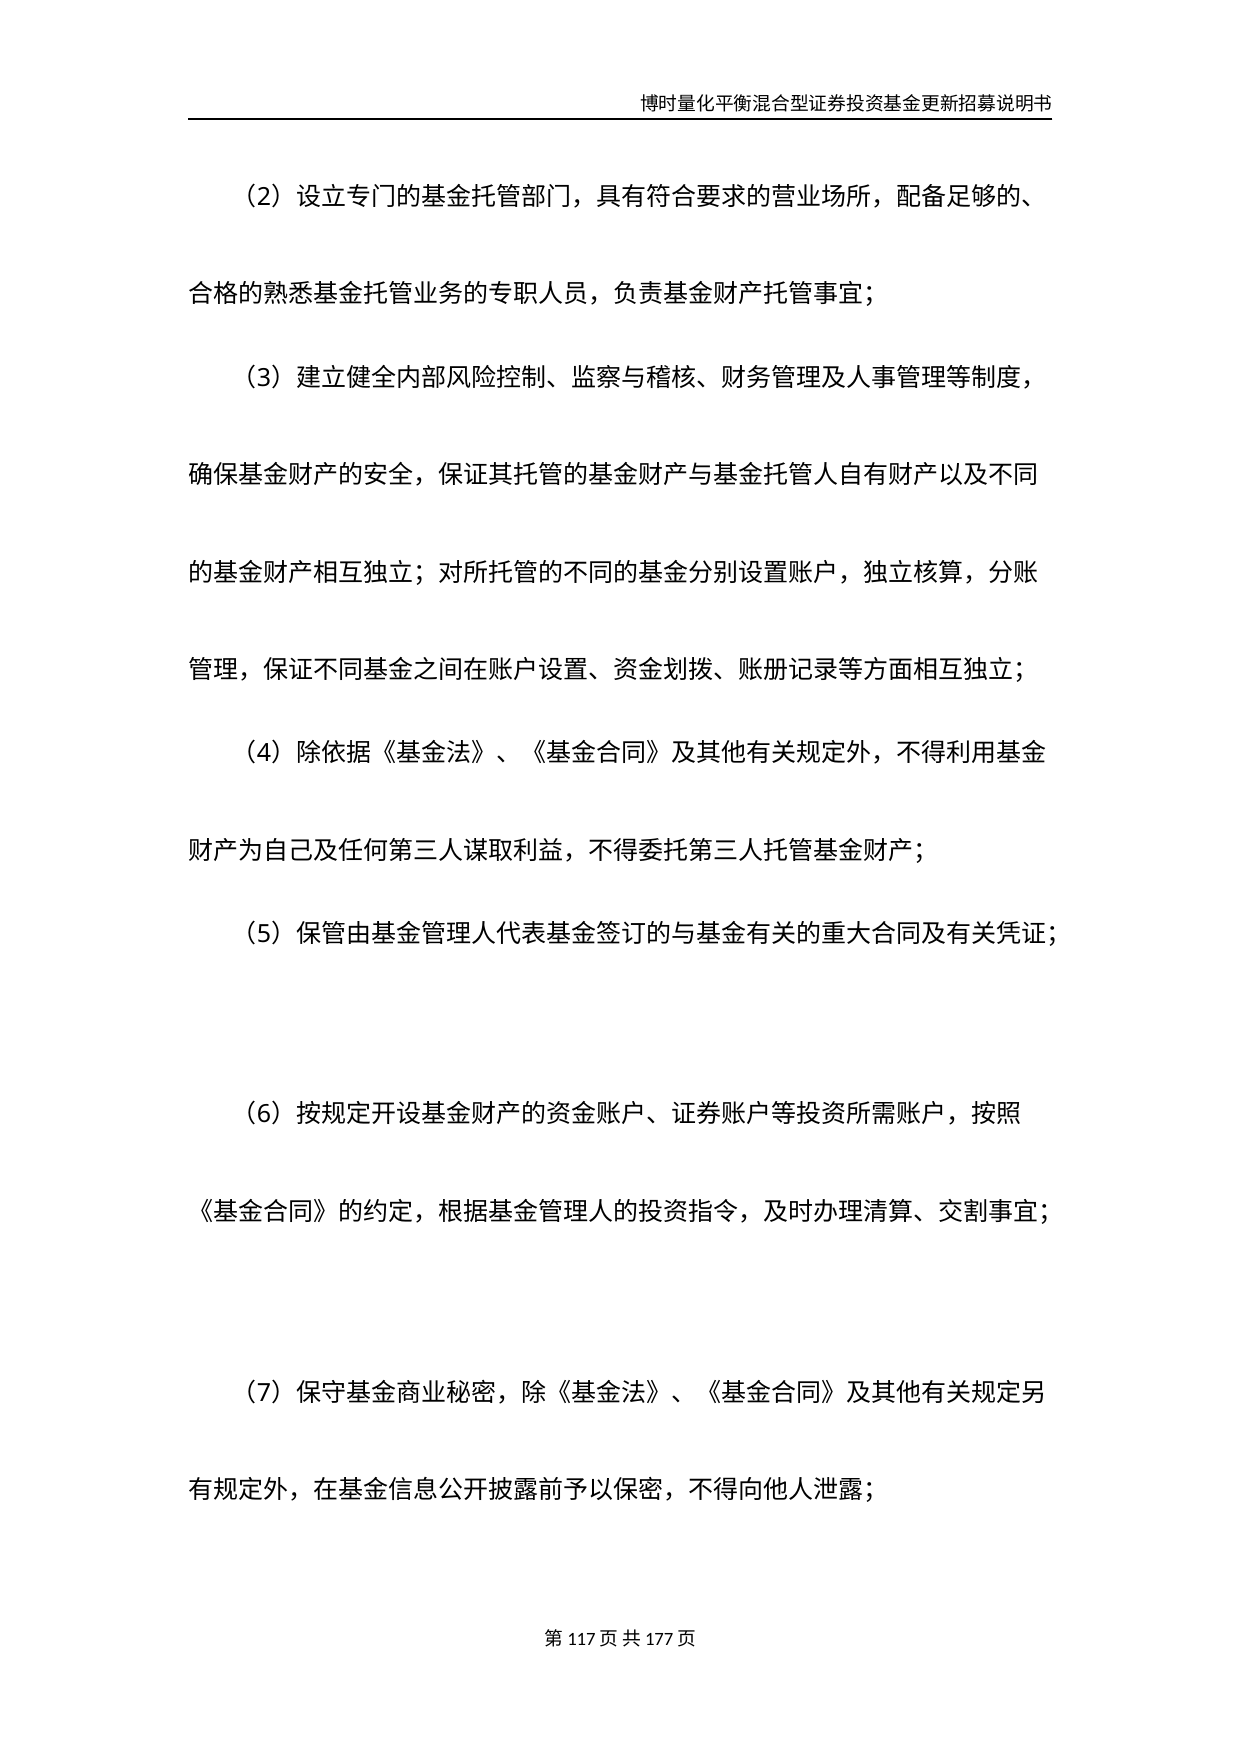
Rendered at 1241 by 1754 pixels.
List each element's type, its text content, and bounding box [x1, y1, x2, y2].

text （4）除依据《基金法》、《基金合同》及其他有关规定外，不得利用基金财产为自己及任何第三人谋取利益，不得委托第三人托管基金财产； [188, 718, 1052, 881]
text （6）按规定开设基金财产的资金账户、证券账户等投资所需账户，按照《基金合同》的约定，根据基金管理人的投资指令，及时办理清算、交割事宜； [188, 1079, 1052, 1339]
text （2）设立专门的基金托管部门，具有符合要求的营业场所，配备足够的、合格的熟悉基金托管业务的专职人员，负责基金财产托管事宜； [188, 162, 1052, 324]
text （7）保守基金商业秘密，除《基金法》、《基金合同》及其他有关规定另有规定外，在基金信息公开披露前予以保密，不得向他人泄露； [188, 1358, 1052, 1520]
text （5）保管由基金管理人代表基金签订的与基金有关的重大合同及有关凭证； [188, 899, 1052, 1061]
text （3）建立健全内部风险控制、监察与稽核、财务管理及人事管理等制度，确保基金财产的安全，保证其托管的基金财产与基金托管人自有财产以及不同的基金财产相互独立；对所托管的不同的基金分别设置账户，独立核算，分账管理，保证不同基金之间在账户设置、资金划拨、账册记录等方面相互独立； [188, 343, 1052, 700]
